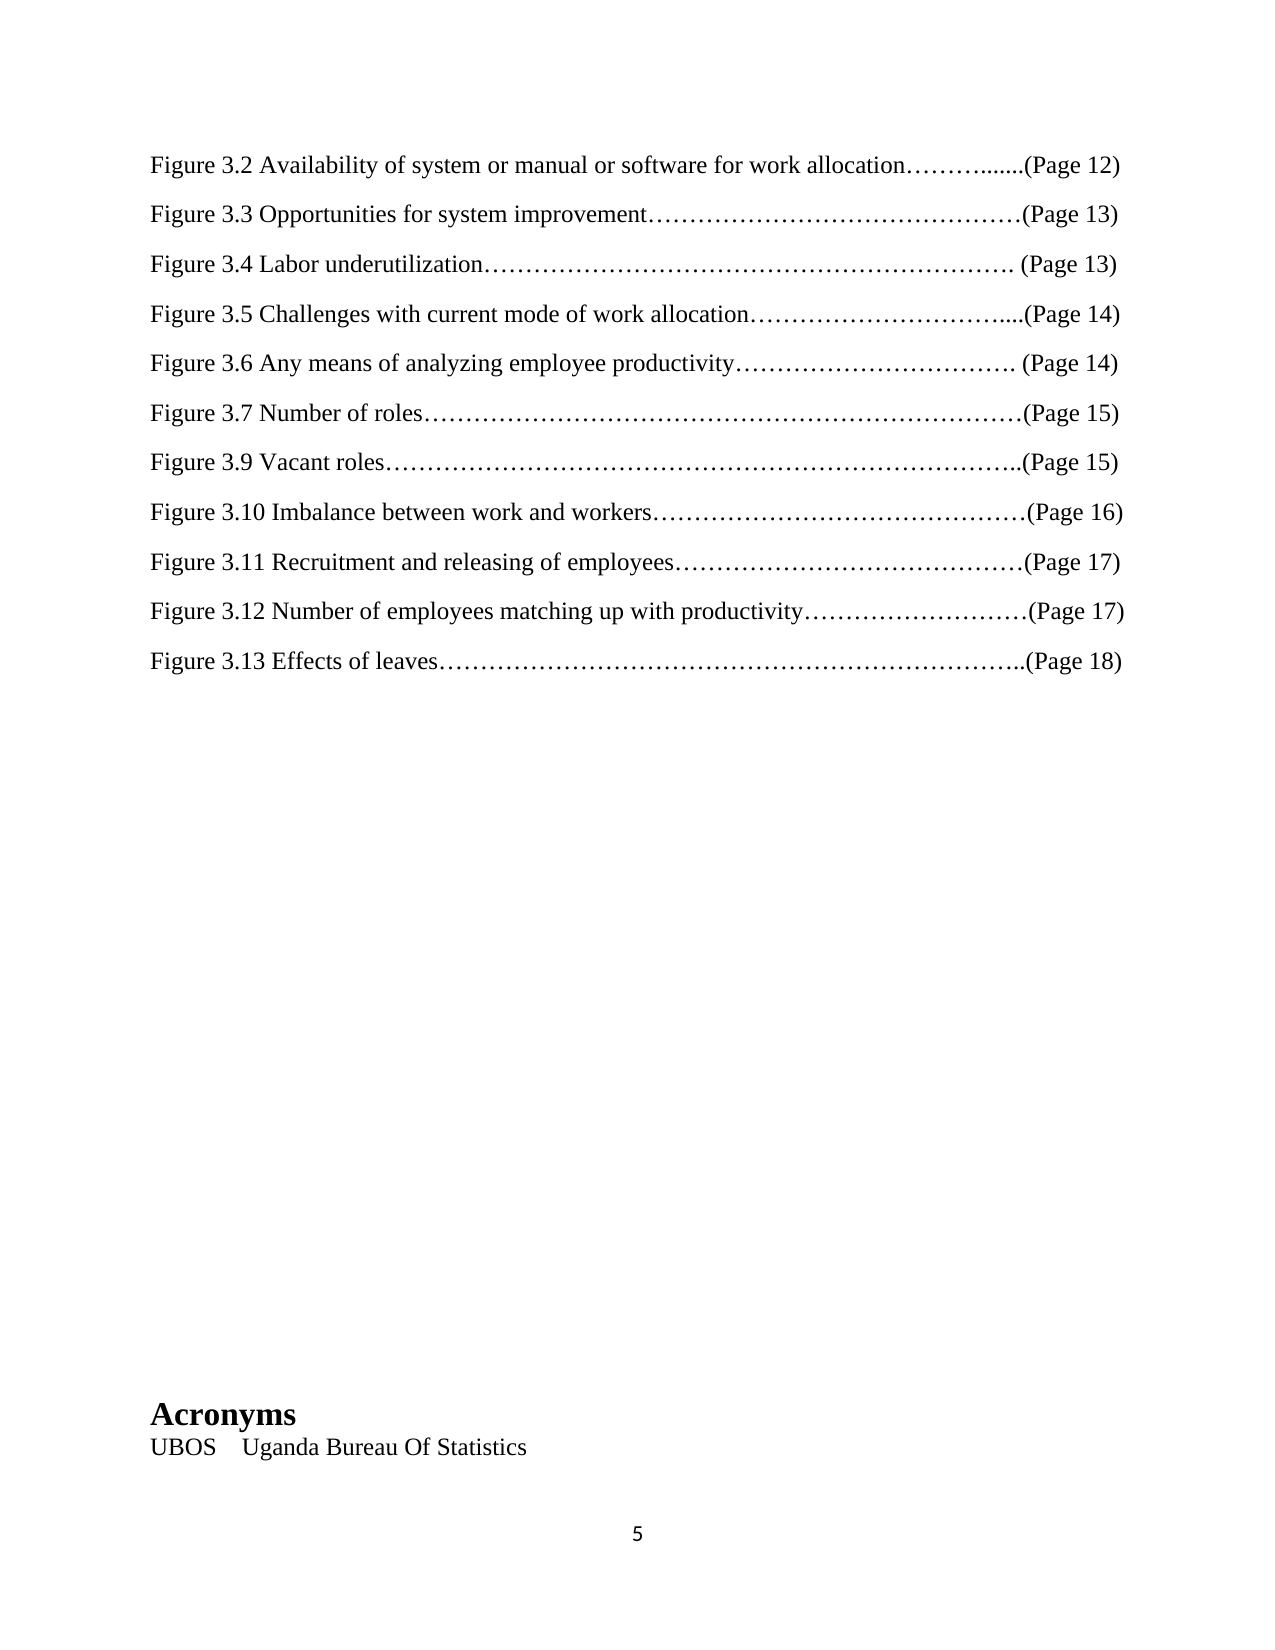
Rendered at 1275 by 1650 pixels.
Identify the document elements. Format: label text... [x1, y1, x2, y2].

text Figure 3.9 Vacant roles…………………………………………………………………..(Page 15) [150, 447, 1125, 476]
text Figure 3.5 Challenges with current mode of work allocation…………………………....(Page 14) [150, 299, 1125, 327]
text Figure 3.2 Availability of system or manual or software for work allocation……….......(Page 12) [150, 150, 1125, 179]
text Figure 3.6 Any means of analyzing employee productivity……………………………. (Page 14) [150, 348, 1125, 377]
text Figure 3.7 Number of roles………………………………………………………………(Page 15) [150, 398, 1125, 427]
text Figure 3.13 Effects of leaves……………………………………………………………..(Page 18) [150, 646, 1125, 674]
text Figure 3.11 Recruitment and releasing of employees……………………………………(Page 17) [150, 547, 1125, 575]
text Figure 3.4 Labor underutilization………………………………………………………. (Page 13) [150, 249, 1125, 278]
text Figure 3.3 Opportunities for system improvement………………………………………(Page 13) [150, 199, 1125, 228]
text UBOS Uganda Bureau Of Statistics [150, 1432, 1125, 1461]
text Figure 3.12 Number of employees matching up with productivity………………………(Page 17) [150, 596, 1125, 625]
text Figure 3.10 Imbalance between work and workers………………………………………(Page 16) [150, 497, 1125, 526]
subtitle Acronyms [150, 1394, 1125, 1432]
